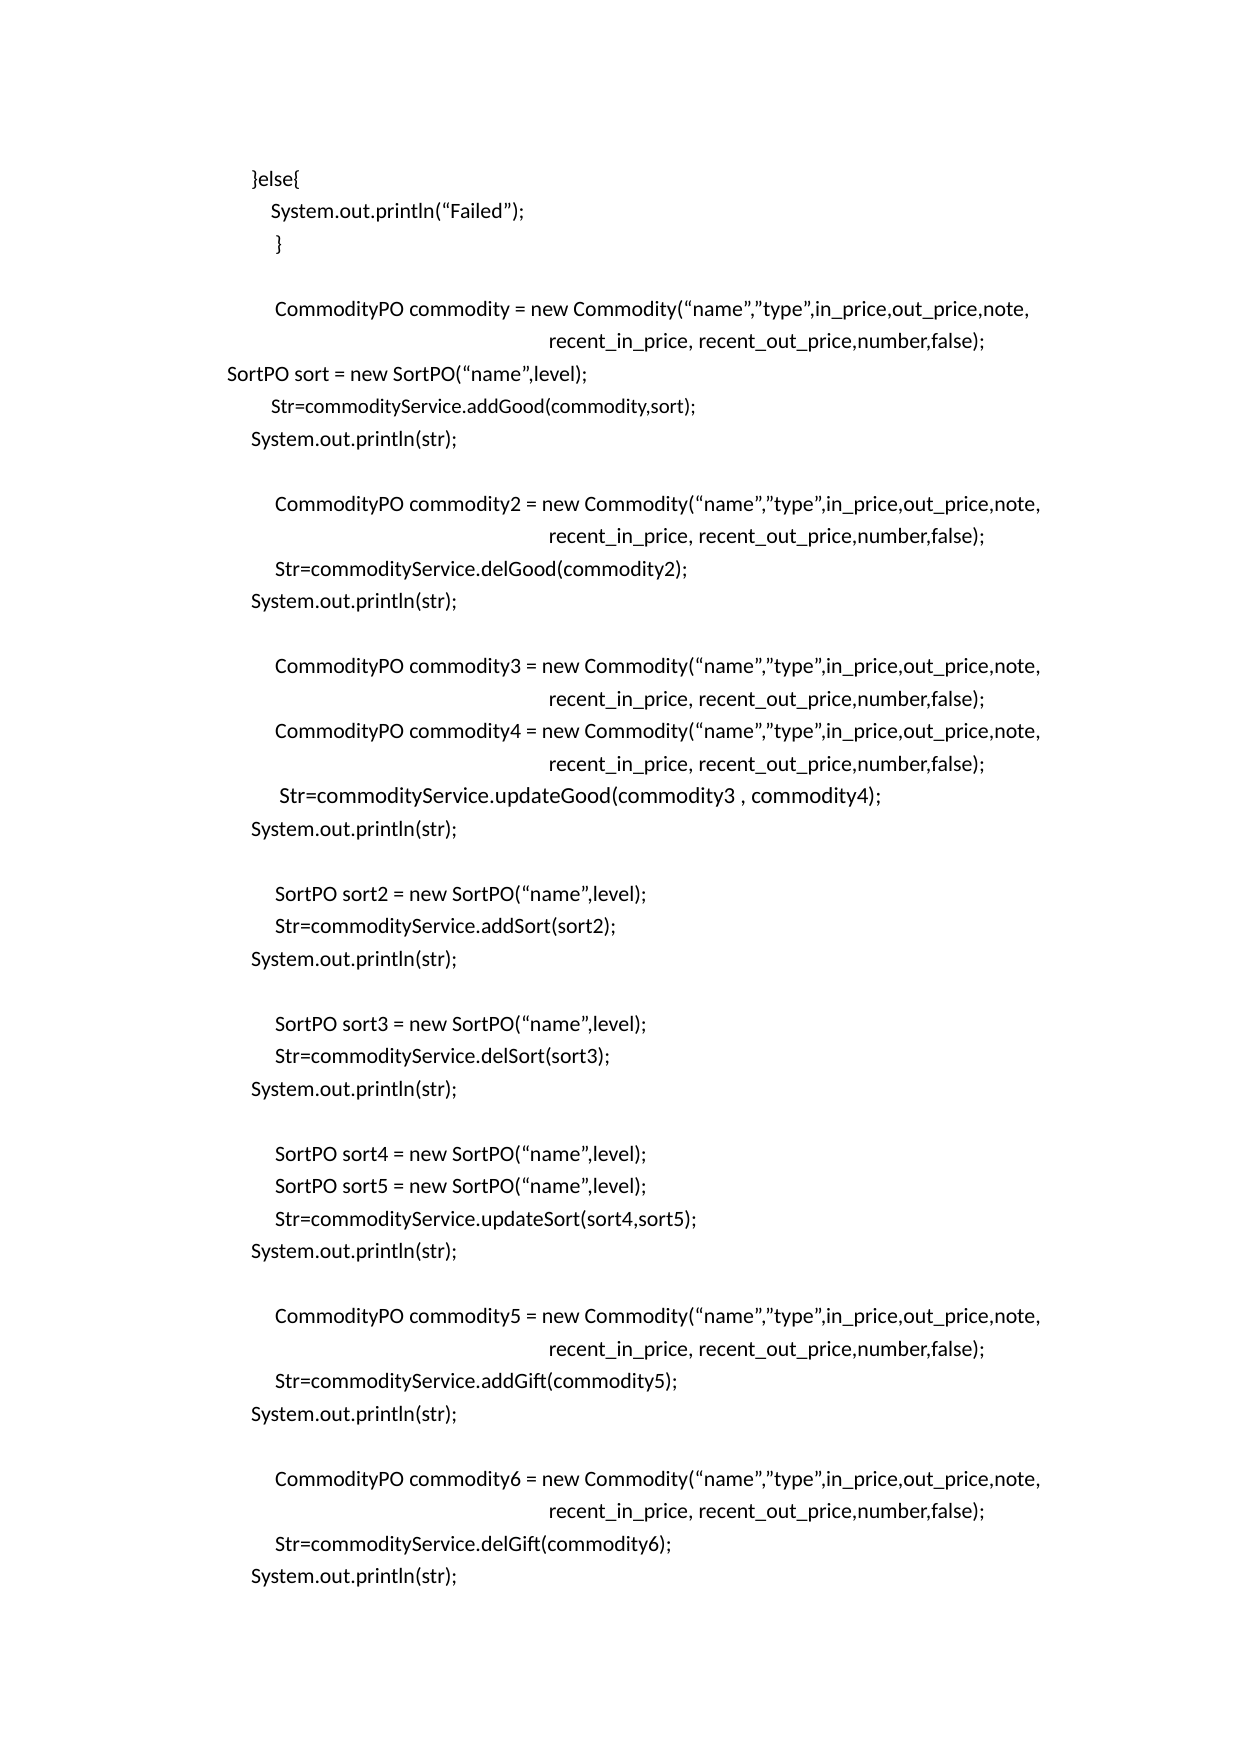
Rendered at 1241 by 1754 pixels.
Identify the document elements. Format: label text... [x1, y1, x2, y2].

text SortPO sort4 = new SortPO(“name”,level); [187, 1137, 1053, 1169]
text System.out.println(“Failed”); [187, 194, 1053, 227]
text recent_in_price, recent_out_price,number,false); [187, 1332, 1053, 1364]
text System.out.println(str); [187, 422, 1053, 454]
text Str=commodityService.updateGood(commodity3 , commodity4); [187, 779, 1053, 812]
text System.out.println(str); [187, 812, 1053, 844]
text } [187, 227, 1053, 259]
text CommodityPO commodity3 = new Commodity(“name”,”type”,in_price,out_price,note, [187, 649, 1053, 682]
text CommodityPO commodity2 = new Commodity(“name”,”type”,in_price,out_price,note, [187, 487, 1053, 519]
text Str=commodityService.addGood(commodity,sort); [187, 389, 1053, 422]
text recent_in_price, recent_out_price,number,false); [187, 747, 1053, 779]
text CommodityPO commodity5 = new Commodity(“name”,”type”,in_price,out_price,note, [187, 1299, 1053, 1332]
text System.out.println(str); [187, 1234, 1053, 1267]
text recent_in_price, recent_out_price,number,false); [187, 1494, 1053, 1527]
text CommodityPO commodity = new Commodity(“name”,”type”,in_price,out_price,note, [187, 292, 1053, 324]
text System.out.println(str); [187, 1397, 1053, 1429]
text CommodityPO commodity6 = new Commodity(“name”,”type”,in_price,out_price,note, [187, 1462, 1053, 1494]
text }else{ [187, 162, 1053, 194]
text SortPO sort2 = new SortPO(“name”,level); [187, 877, 1053, 909]
text recent_in_price, recent_out_price,number,false); [187, 324, 1053, 357]
text SortPO sort5 = new SortPO(“name”,level); [187, 1169, 1053, 1202]
text Str=commodityService.addGift(commodity5); [187, 1364, 1053, 1397]
text Str=commodityService.updateSort(sort4,sort5); [187, 1202, 1053, 1234]
text Str=commodityService.delGood(commodity2); [187, 552, 1053, 584]
text SortPO sort3 = new SortPO(“name”,level); [187, 1007, 1053, 1039]
text System.out.println(str); [187, 1559, 1053, 1592]
text System.out.println(str); [187, 584, 1053, 617]
text System.out.println(str); [187, 942, 1053, 974]
text recent_in_price, recent_out_price,number,false); [187, 682, 1053, 714]
text System.out.println(str); [187, 1072, 1053, 1104]
text Str=commodityService.delSort(sort3); [187, 1039, 1053, 1072]
text Str=commodityService.addSort(sort2); [187, 909, 1053, 942]
text CommodityPO commodity4 = new Commodity(“name”,”type”,in_price,out_price,note, [187, 714, 1053, 747]
text Str=commodityService.delGift(commodity6); [187, 1527, 1053, 1559]
text recent_in_price, recent_out_price,number,false); [187, 519, 1053, 552]
text SortPO sort = new SortPO(“name”,level); [187, 357, 1053, 389]
